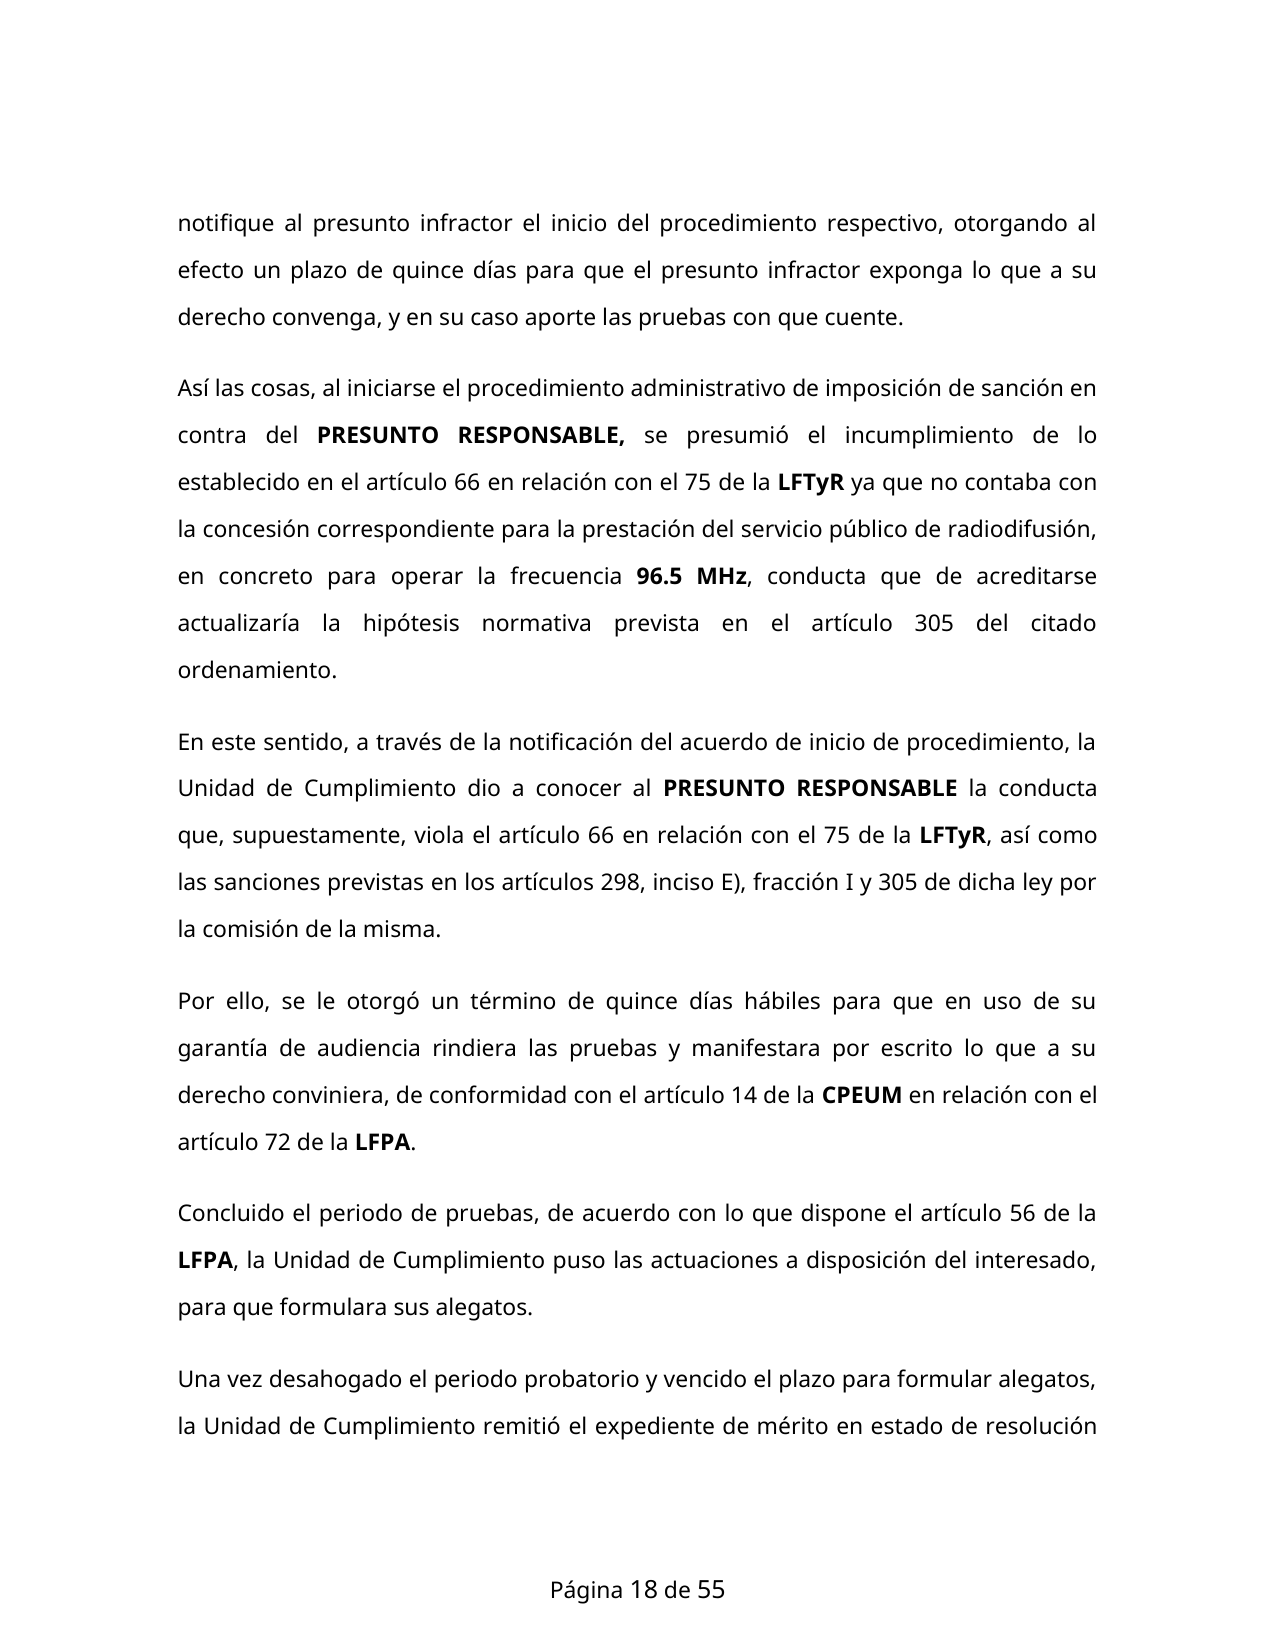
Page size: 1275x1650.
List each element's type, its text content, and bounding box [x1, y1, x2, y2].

text Así las cosas, al iniciarse el procedimiento administrativo de imposición de sanción en contra del PRESUNTO RESPONSABLE, se presumió el incumplimiento de lo establecido en el artículo 66 en relación con el 75 de la LFTyR ya que no contaba con la concesión correspondiente para la prestación del servicio público de radiodifusión, en concreto para operar la frecuencia 96.5 Mhz, conducta que de acreditarse actualizaría la hipótesis normativa prevista en el artículo 305 del citado ordenamiento. [177, 372, 1098, 685]
text Por ello, se le otorgó un término de quince días hábiles para que en uso de su garantía de audiencia rindiera las pruebas y manifestara por escrito lo que a su derecho conviniera, de conformidad con el artículo 14 de la CPEUM en relación con el artículo 72 de la LFPA. [177, 985, 1098, 1157]
text Concluido el periodo de pruebas, de acuerdo con lo que dispone el artículo 56 de la LFPA, la Unidad de Cumplimiento puso las actuaciones a disposición del interesado, para que formulara sus alegatos. [177, 1197, 1098, 1322]
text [177, 207, 1098, 332]
text En este sentido, a través de la notificación del acuerdo de inicio de procedimiento, la Unidad de Cumplimiento dio a conocer al PRESUNTO RESPONSABLE la conducta que, supuestamente, viola el artículo 66 en relación con el 75 de la LFTyR, así como las sanciones previstas en los artículos 298, inciso E), fracción I y 305 de dicha ley por la comisión de la misma. [177, 726, 1098, 944]
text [177, 1363, 1098, 1441]
